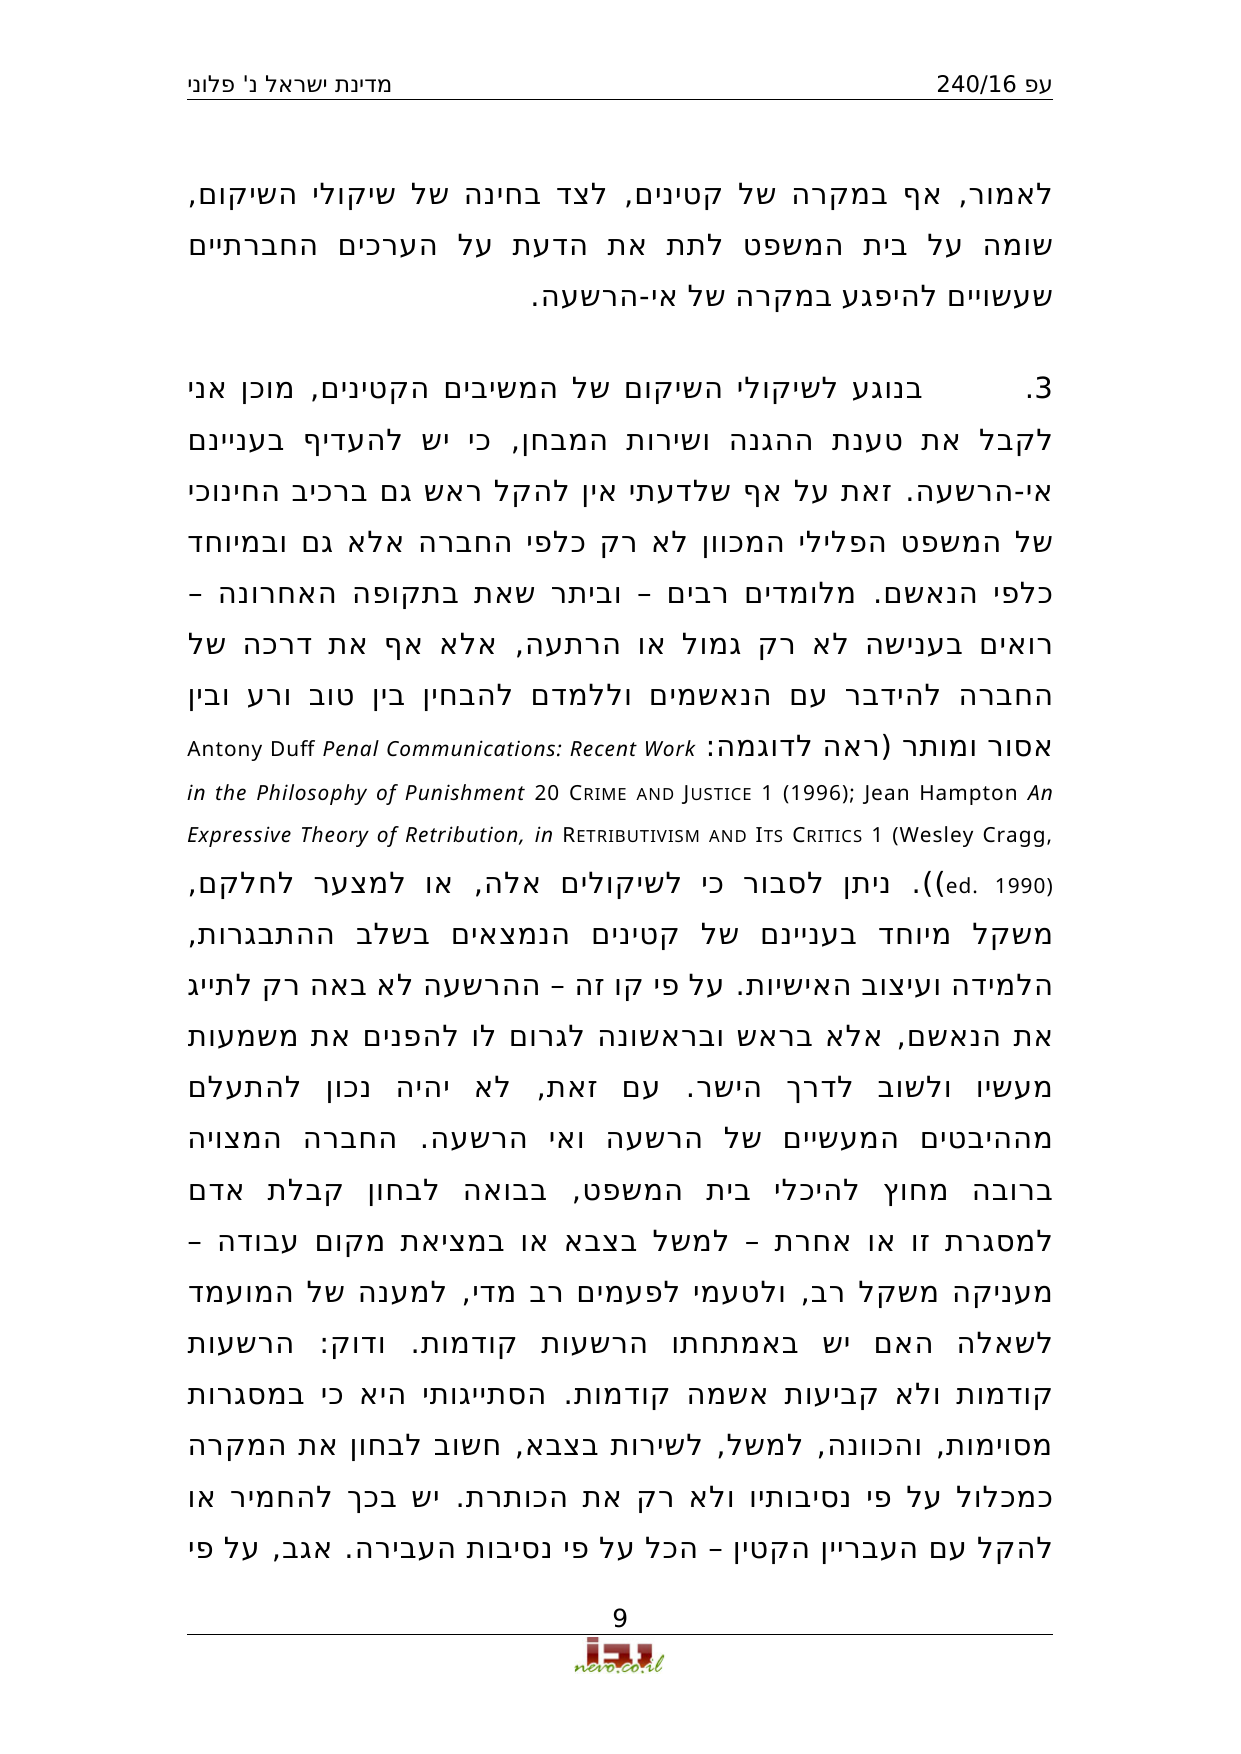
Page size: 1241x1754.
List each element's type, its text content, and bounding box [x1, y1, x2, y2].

text לאמור, אף במקרה של קטינים, לצד בחינה של שיקולי השיקום, שומה על בית המשפט לתת את הדעת על הערכים החברתיים שעשויים להיפגע במקרה של אי-הרשעה. [187, 177, 1053, 314]
picture [574, 1637, 666, 1674]
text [187, 372, 1053, 1565]
